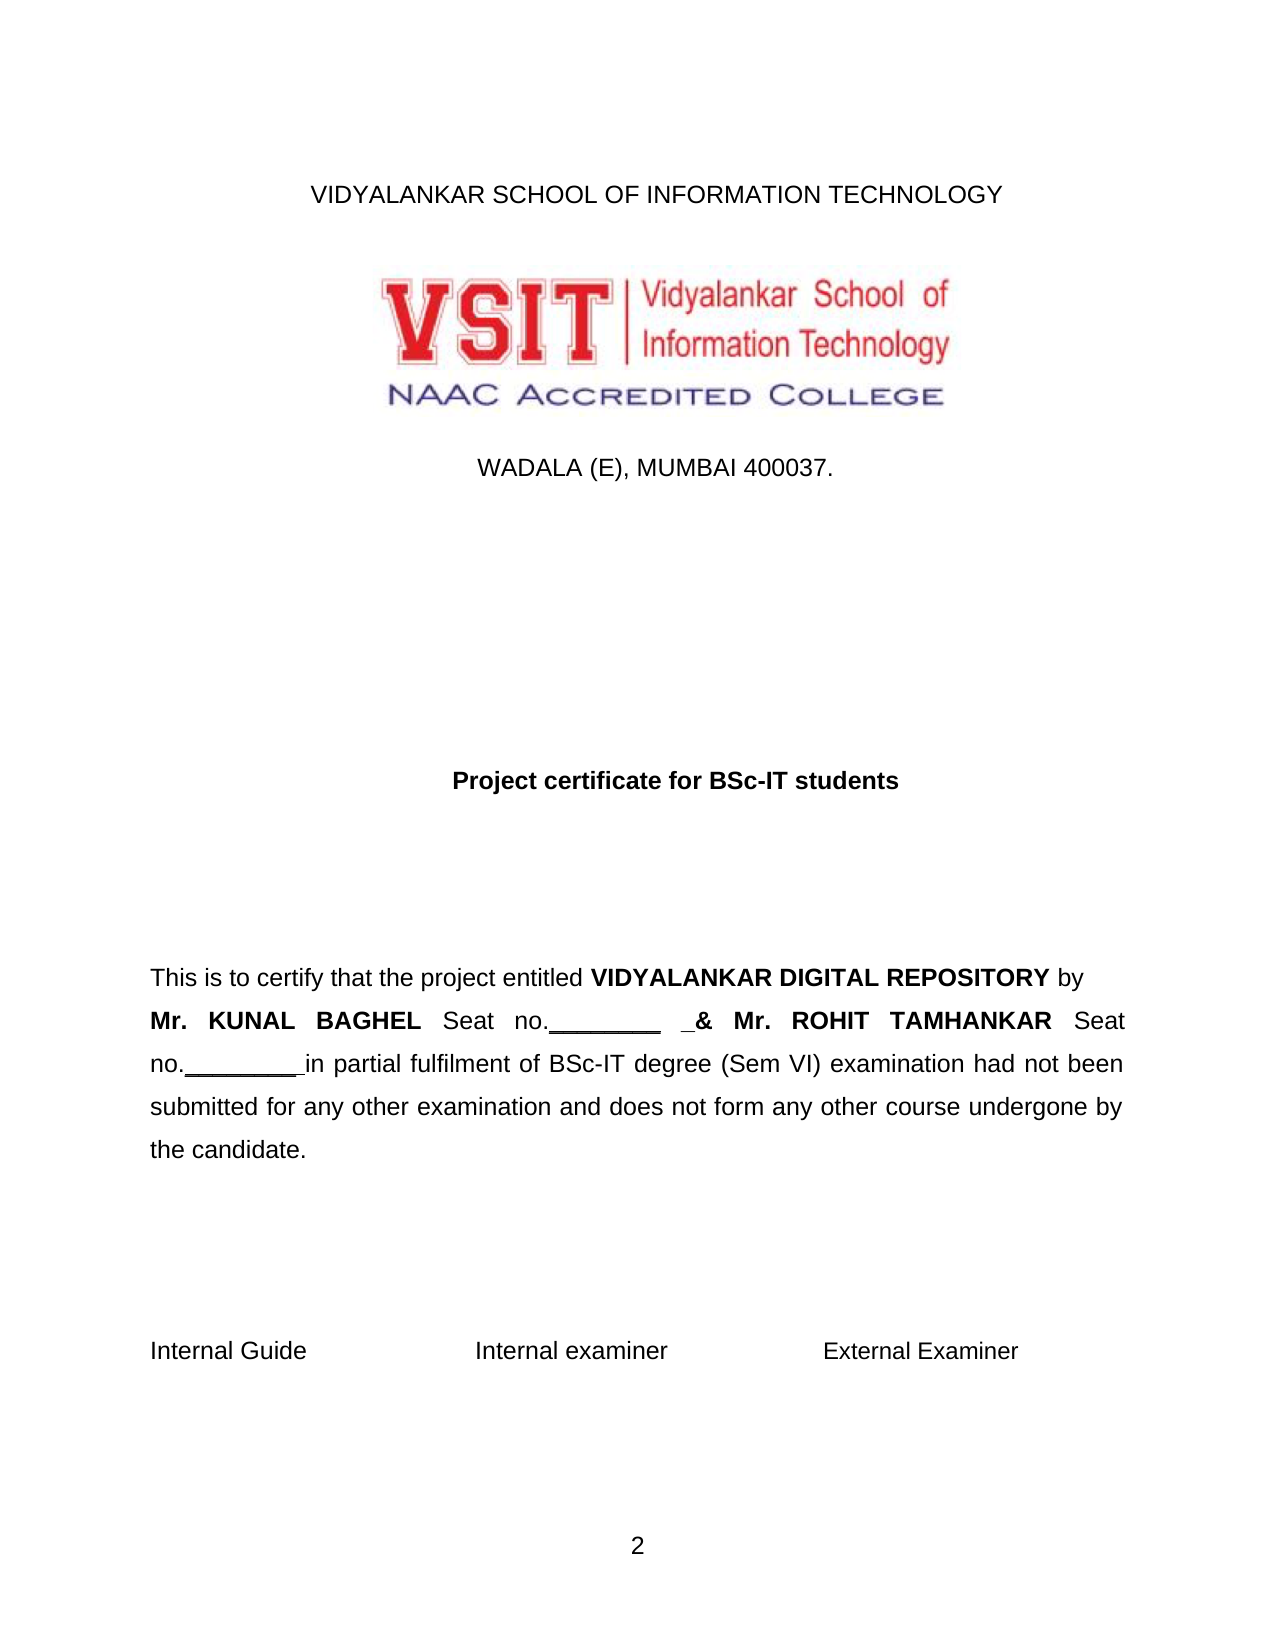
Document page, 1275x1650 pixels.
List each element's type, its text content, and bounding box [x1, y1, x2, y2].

picture [371, 265, 962, 417]
text VIDYALANKAR SCHOOL OF INFORMATION TECHNOLOGY [310, 179, 1125, 208]
text Internal Guide Internal examiner External Examiner [150, 1337, 1125, 1365]
text This is to certify that the project entitled VIDYALANKAR DIGITAL REPOSITORY by [150, 962, 1125, 991]
text Project certificate for BSc-IT students [452, 766, 1125, 794]
text Mr. KUNAL BAGHEL Seat no.________ _& Mr. ROHIT TAMHANKAR Seat no.________ in partial fulfilment of BSc-IT degree (Sem VI) examination had not been submitted for any other examination and does not form any other course undergone by the candidate. [150, 1006, 1125, 1164]
